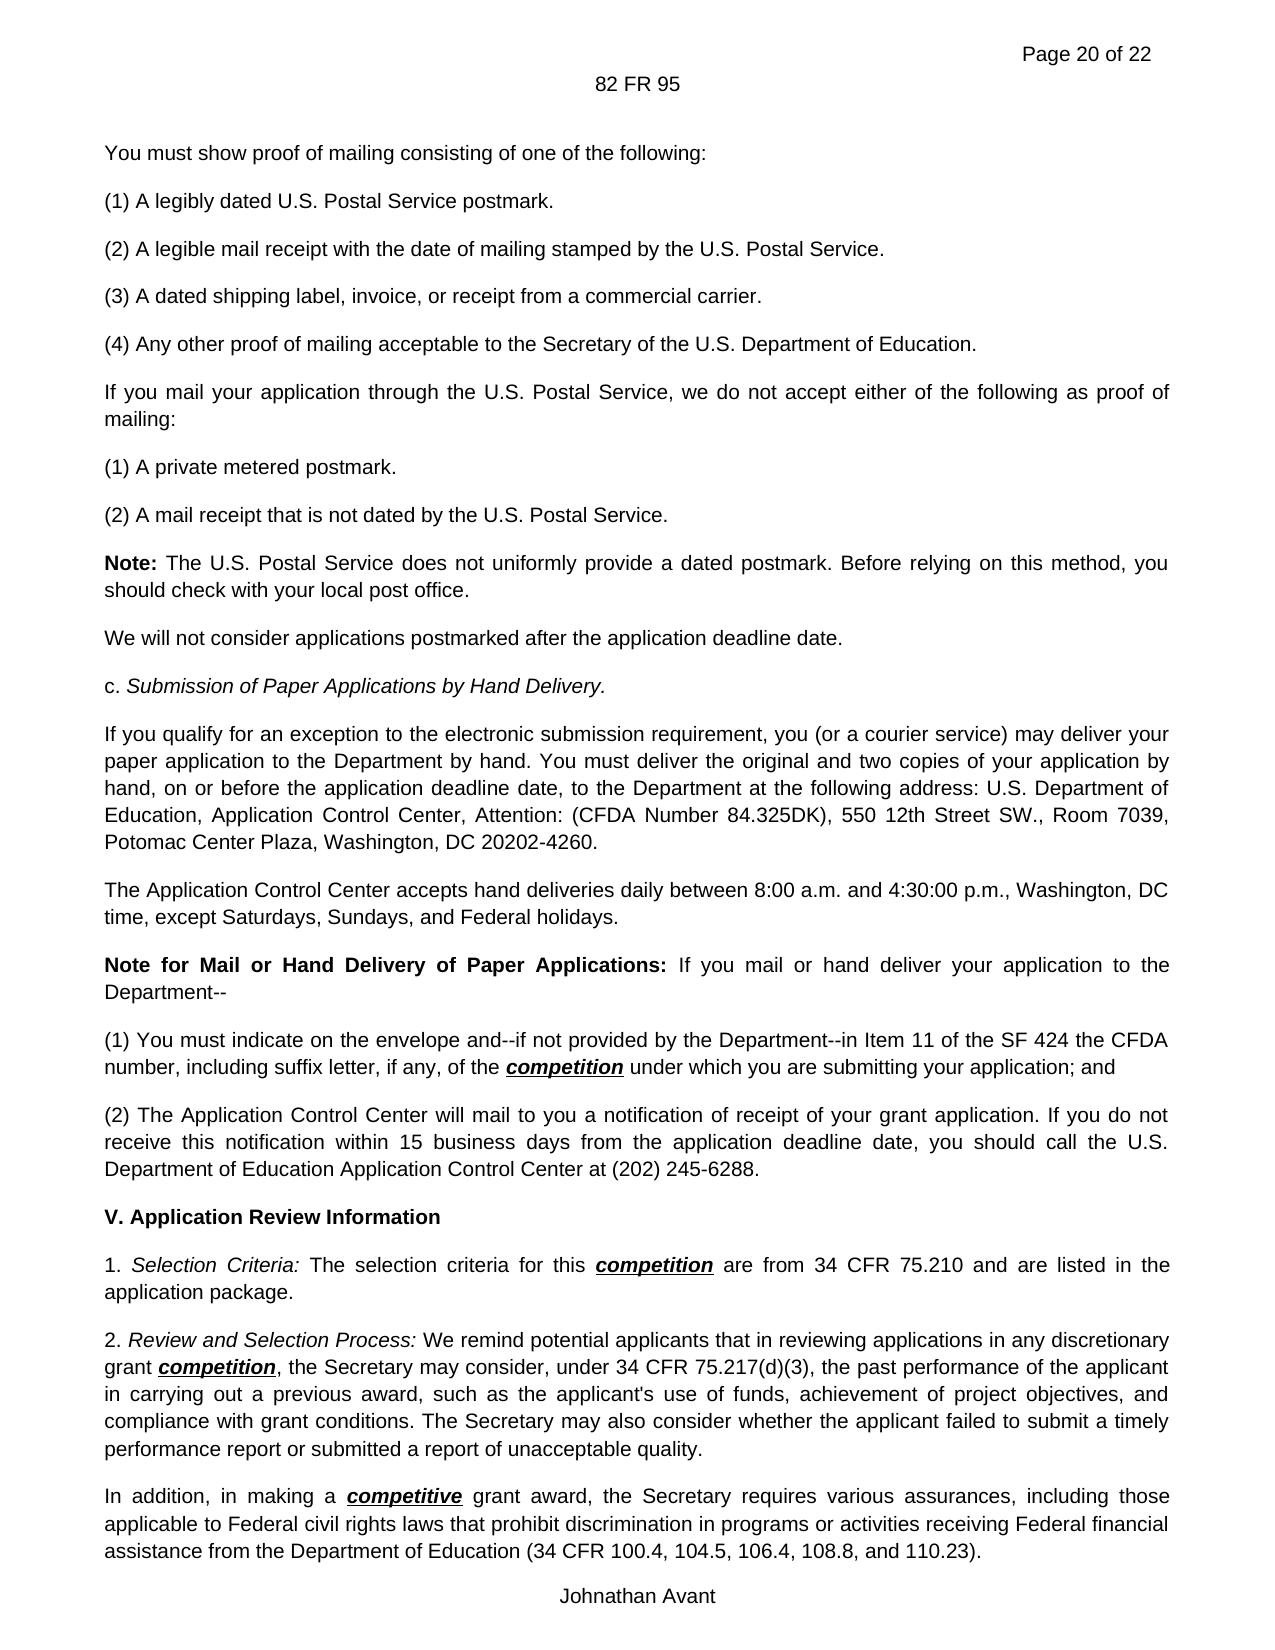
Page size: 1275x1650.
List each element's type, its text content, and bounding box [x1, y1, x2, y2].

text You must show proof of mailing consisting of one of the following: [104, 137, 1171, 164]
text 1. Selection Criteria: The selection criteria for this competition are from 34 CFR 75.210 and are listed in the application package. [104, 1250, 1171, 1304]
text (3) A dated shipping label, invoice, or receipt from a commercial carrier. [104, 281, 1171, 308]
text (1) A private metered postmark. [104, 452, 1171, 479]
text If you mail your application through the U.S. Postal Service, we do not accept either of the following as proof of mailing: [104, 377, 1171, 431]
text The Application Control Center accepts hand deliveries daily between 8:00 a.m. and 4:30:00 p.m., Washington, DC time, except Saturdays, Sundays, and Federal holidays. [104, 875, 1171, 929]
text (1) A legibly dated U.S. Postal Service postmark. [104, 185, 1171, 212]
text 2. Review and Selection Process: We remind potential applicants that in reviewing applications in any discretionary grant competition, the Secretary may consider, under 34 CFR 75.217(d)(3), the past performance of the applicant in carrying out a previous award, such as the applicant's use of funds, achievement of project objectives, and compliance with grant conditions. The Secretary may also consider whether the applicant failed to submit a timely performance report or submitted a report of unacceptable quality. [104, 1325, 1171, 1460]
text If you qualify for an exception to the electronic submission requirement, you (or a courier service) may deliver your paper application to the Department by hand. You must deliver the original and two copies of your application by hand, on or before the application deadline date, to the Department at the following address: U.S. Department of Education, Application Control Center, Attention: (CFDA Number 84.325DK), 550 12th Street SW., Room 7039, Potomac Center Plaza, Washington, DC 20202-4260. [104, 719, 1171, 854]
text (4) Any other proof of mailing acceptable to the Secretary of the U.S. Department of Education. [104, 329, 1171, 356]
text Note for Mail or Hand Delivery of Paper Applications: If you mail or hand deliver your application to the Department-- [104, 950, 1171, 1004]
text (2) A legible mail receipt with the date of mailing stamped by the U.S. Postal Service. [104, 233, 1171, 260]
text (1) You must indicate on the envelope and--if not provided by the Department--in Item 11 of the SF 424 the CFDA number, including suffix letter, if any, of the competition under which you are submitting your application; and [104, 1025, 1171, 1079]
text c. Submission of Paper Applications by Hand Delivery. [104, 671, 1171, 698]
text V. Application Review Information [104, 1202, 1171, 1229]
text Note: The U.S. Postal Service does not uniformly provide a dated postmark. Before relying on this method, you should check with your local post office. [104, 548, 1171, 602]
text (2) The Application Control Center will mail to you a notification of receipt of your grant application. If you do not receive this notification within 15 business days from the application deadline date, you should call the U.S. Department of Education Application Control Center at (202) 245-6288. [104, 1100, 1171, 1181]
text In addition, in making a competitive grant award, the Secretary requires various assurances, including those applicable to Federal civil rights laws that prohibit discrimination in programs or activities receiving Federal financial assistance from the Department of Education (34 CFR 100.4, 104.5, 106.4, 108.8, and 110.23). [104, 1481, 1171, 1562]
text We will not consider applications postmarked after the application deadline date. [104, 623, 1171, 650]
text (2) A mail receipt that is not dated by the U.S. Postal Service. [104, 500, 1171, 527]
